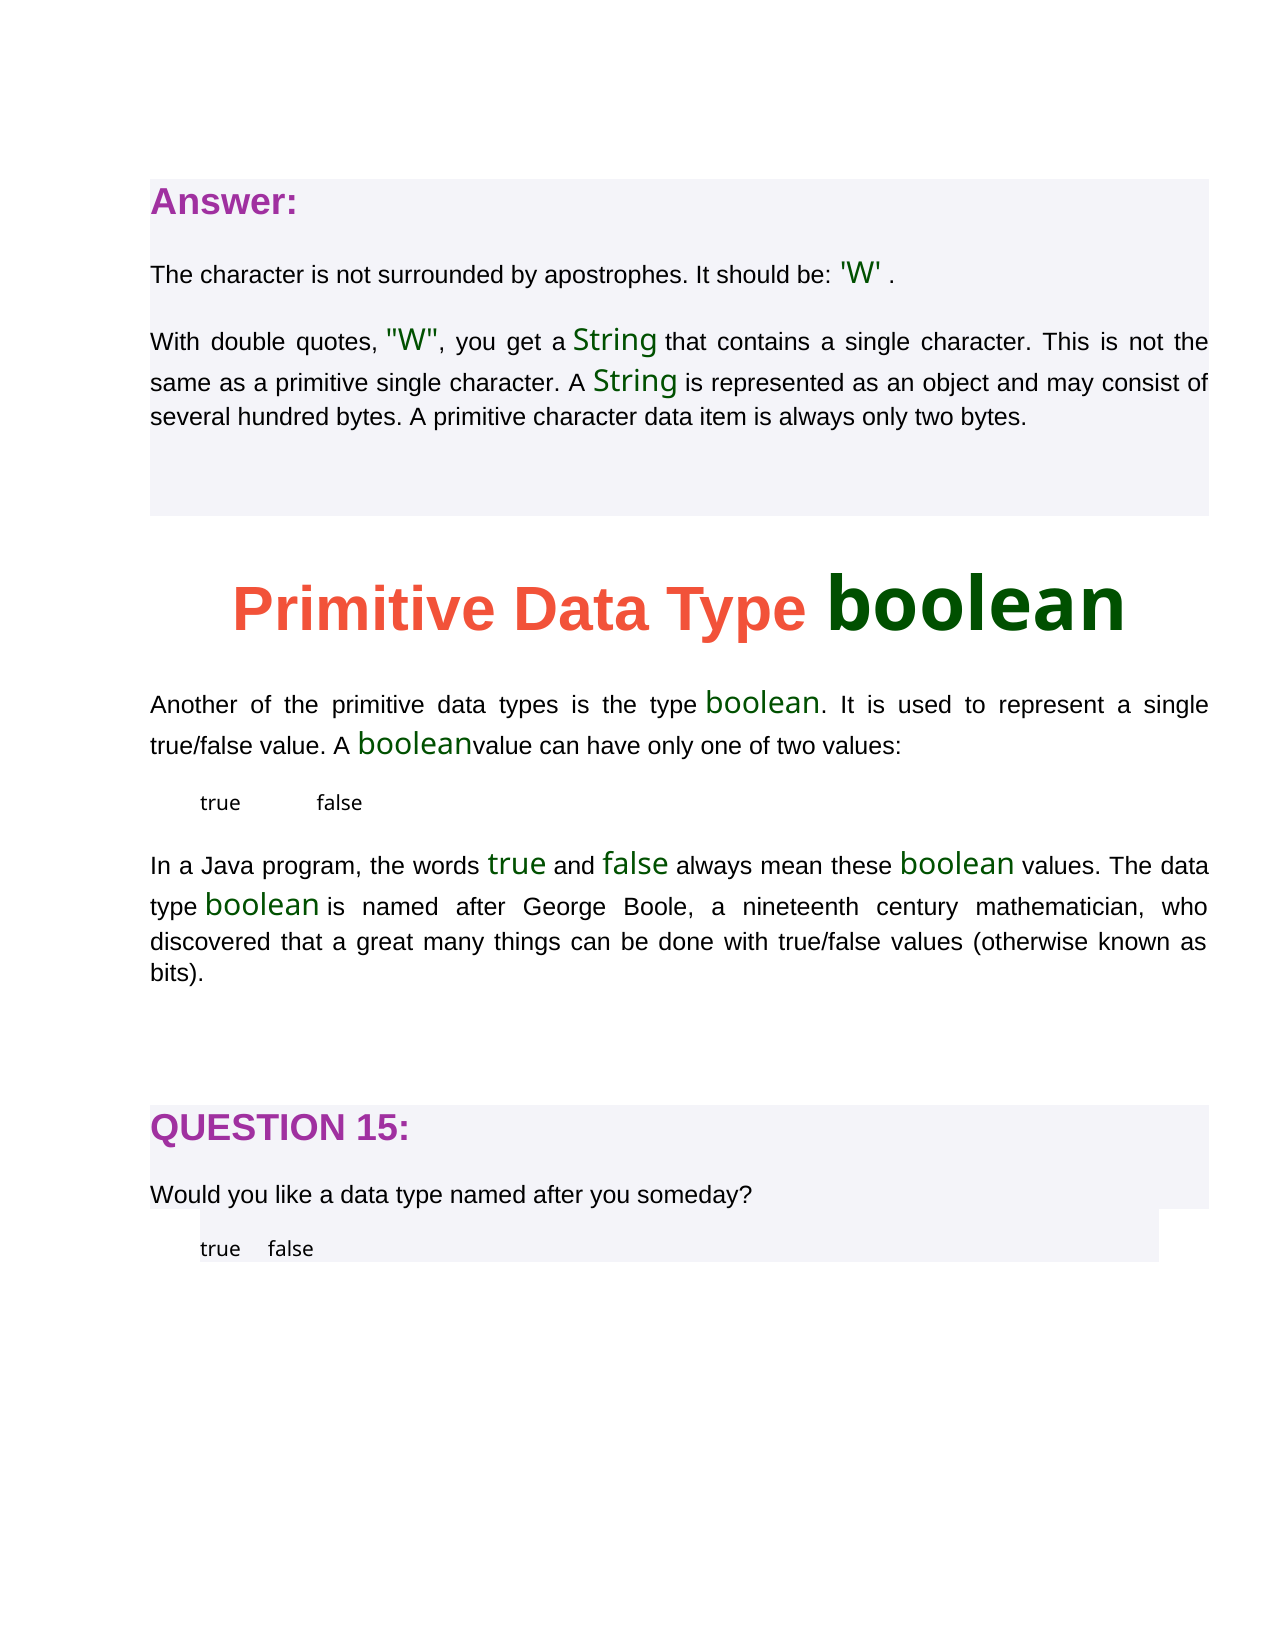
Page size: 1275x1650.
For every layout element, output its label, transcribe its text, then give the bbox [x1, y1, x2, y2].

text The character is not surrounded by apostrophes. It should be: 'W' . [150, 251, 1209, 293]
text With double quotes, "W", you get a String that contains a single character. This is not the same as a primitive single character. A String is represented as an object and may consist of several hundred bytes. A primitive character data item is always only two bytes. [150, 318, 1209, 431]
subtitle Primitive Data Type boolean [150, 550, 1209, 652]
text Another of the primitive data types is the type boolean. It is used to represent a single true/false value. A booleanvalue can have only one of two values: [150, 681, 1209, 763]
subtitle QUESTION 15: [150, 1105, 1209, 1148]
text In a Java program, the words true and false always mean these boolean values. The data type boolean is named after George Boole, a nineteenth century mathematician, who discovered that a great many things can be done with true/false values (otherwise known as bits). [150, 842, 1209, 987]
text Would you like a data type named after you someday? [150, 1177, 1209, 1209]
subtitle Answer: [150, 179, 1209, 222]
text true false [200, 788, 1159, 817]
text true false [200, 1234, 1159, 1262]
